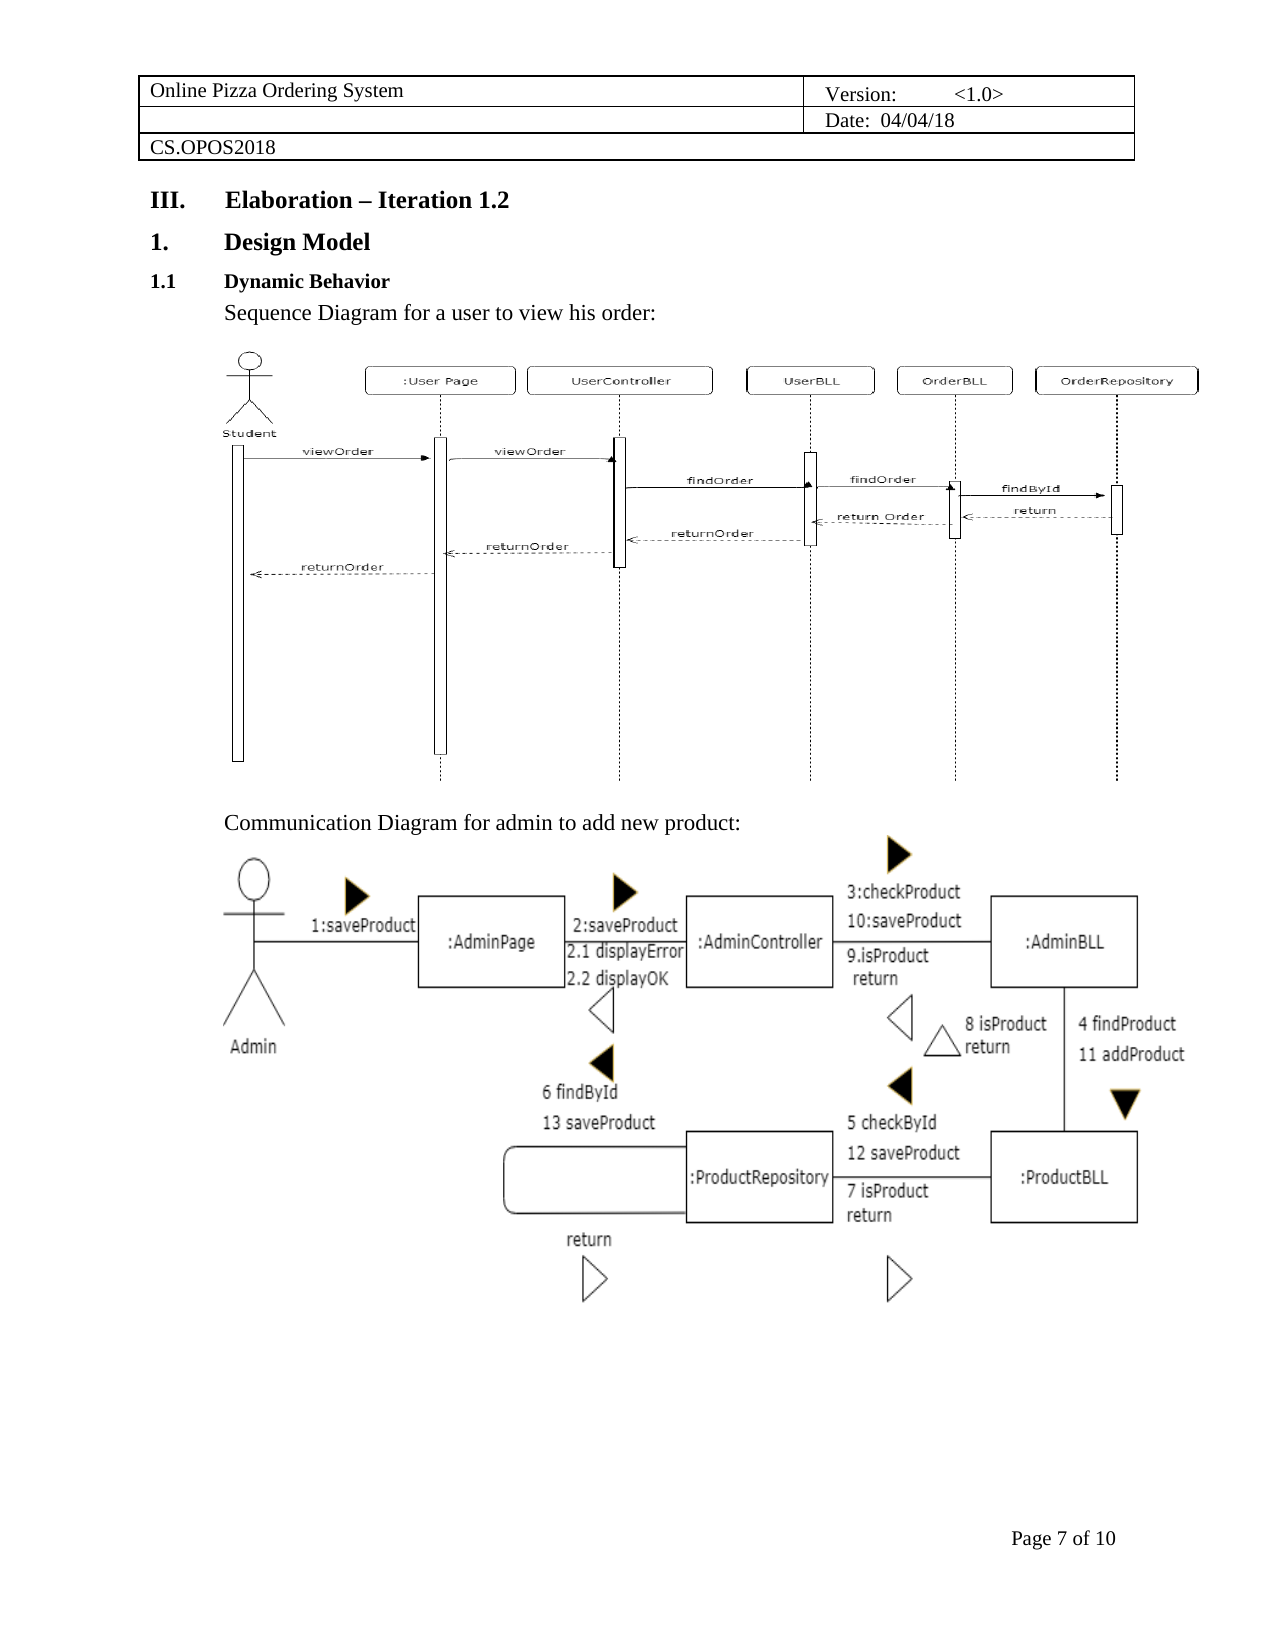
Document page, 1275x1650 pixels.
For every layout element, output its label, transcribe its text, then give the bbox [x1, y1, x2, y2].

subtitle Dynamic Behavior [150, 268, 1125, 293]
subtitle Design Model [150, 227, 1125, 255]
subtitle Elaboration – Iteration 1.2 [150, 185, 1125, 214]
text Communication Diagram for admin to add new product: [224, 809, 1125, 835]
text Sequence Diagram for a user to view his order: [224, 299, 1125, 326]
